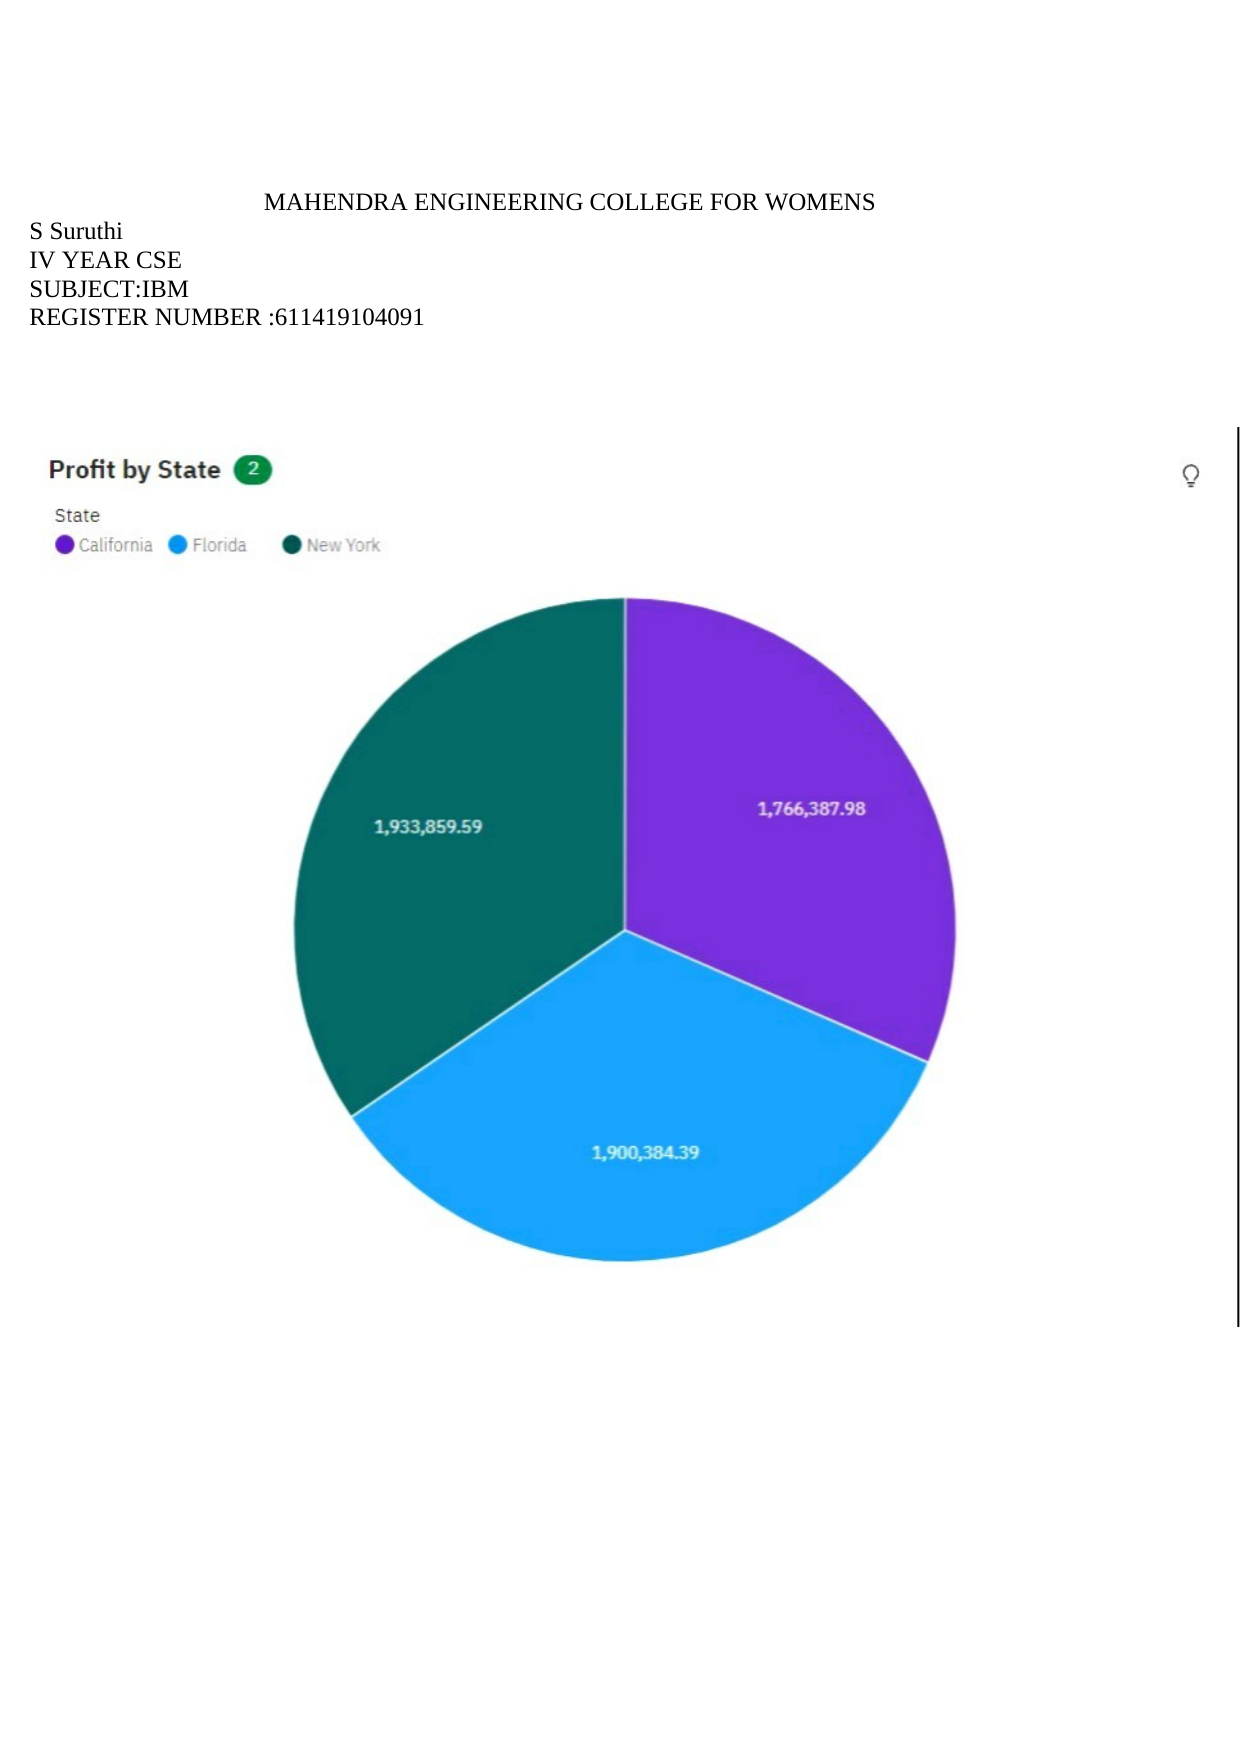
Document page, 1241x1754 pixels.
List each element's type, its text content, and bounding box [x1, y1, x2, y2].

list REGISTER NUMBER :611419104091 [29, 302, 1240, 331]
list IV YEAR CSE [29, 245, 1240, 274]
text S Suruthi [29, 216, 1240, 245]
text MAHENDRA ENGINEERING COLLEGE FOR WOMENS [29, 187, 1240, 216]
picture [41, 427, 1240, 1327]
list SUBJECT:IBM [29, 274, 1240, 302]
